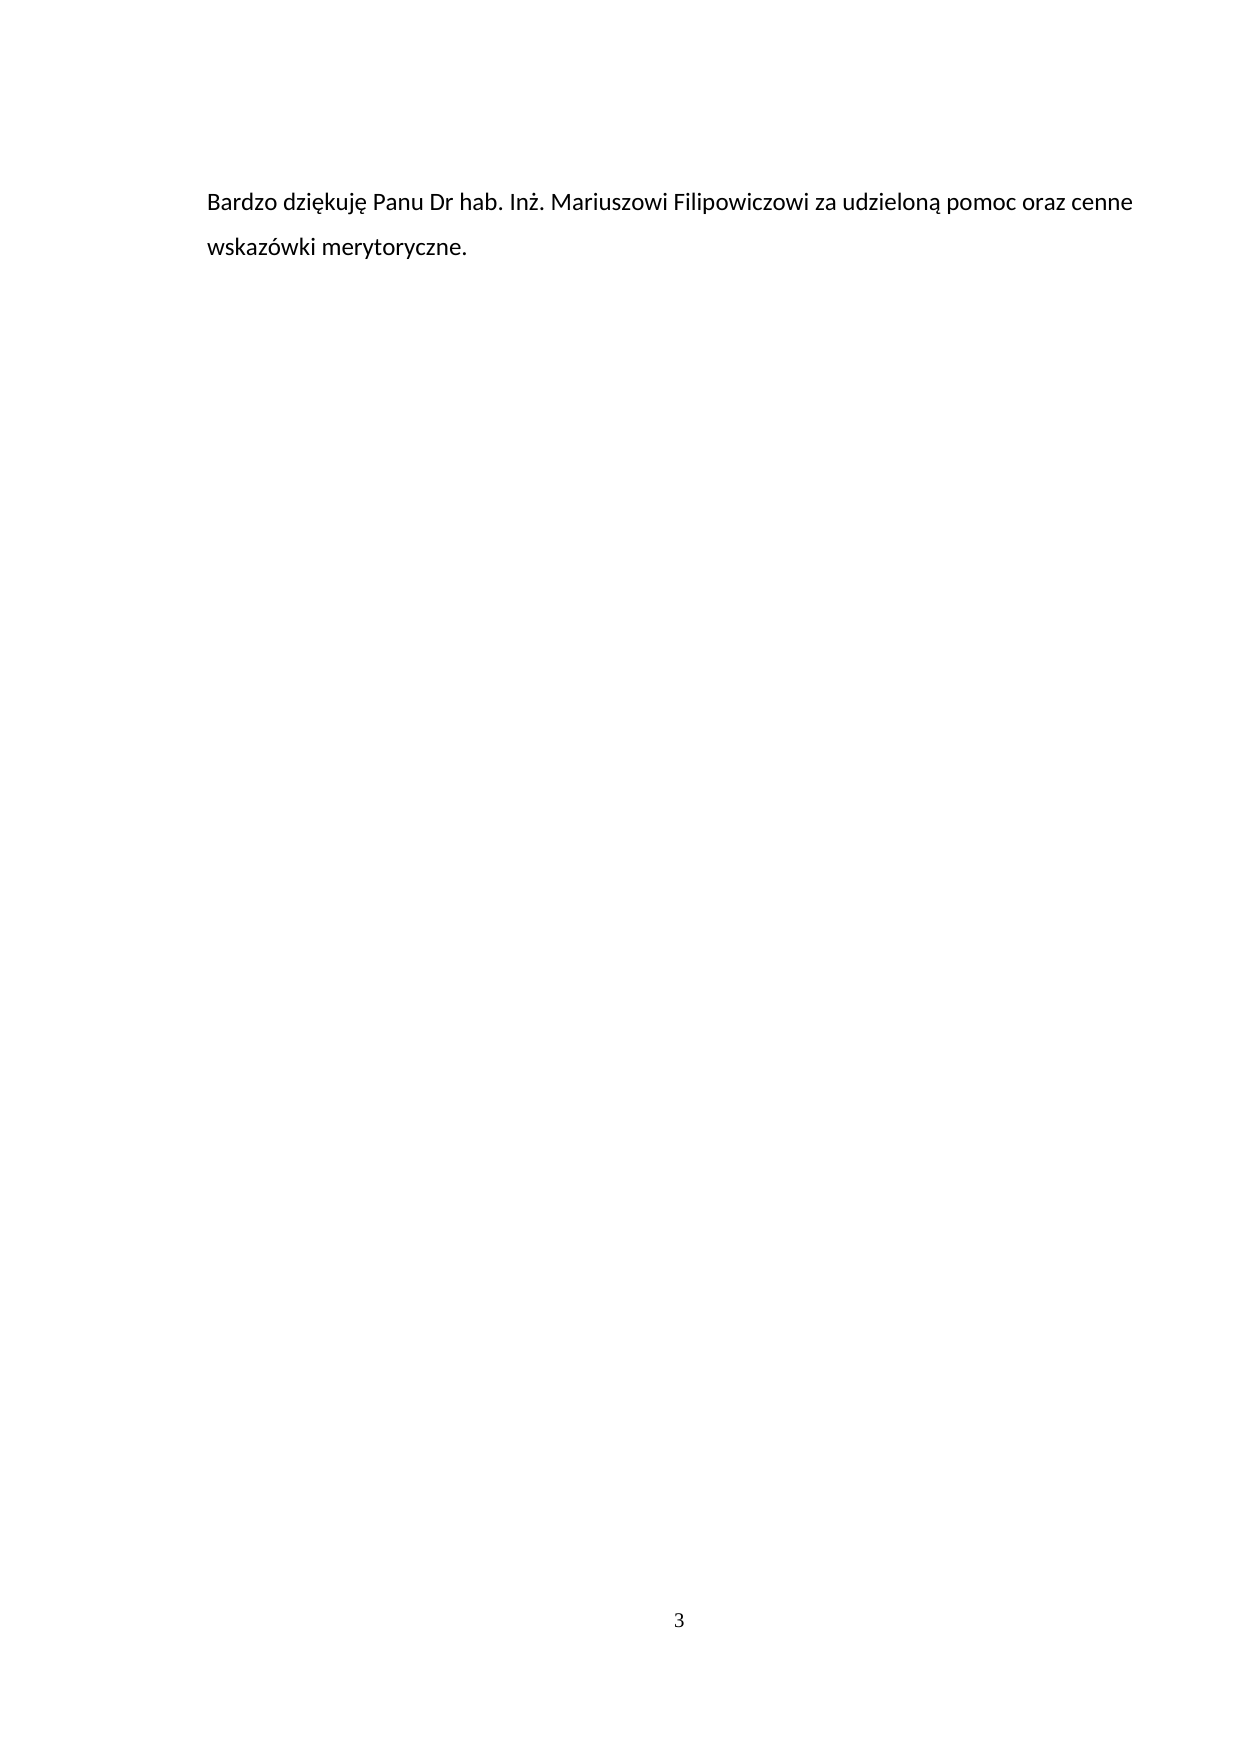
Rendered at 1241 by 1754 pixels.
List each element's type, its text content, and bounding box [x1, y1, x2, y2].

text Bardzo dziękuję Panu Dr hab. Inż. Mariuszowi Filipowiczowi za udzieloną pomoc oraz cenne wskazówki merytoryczne. [207, 186, 1152, 262]
